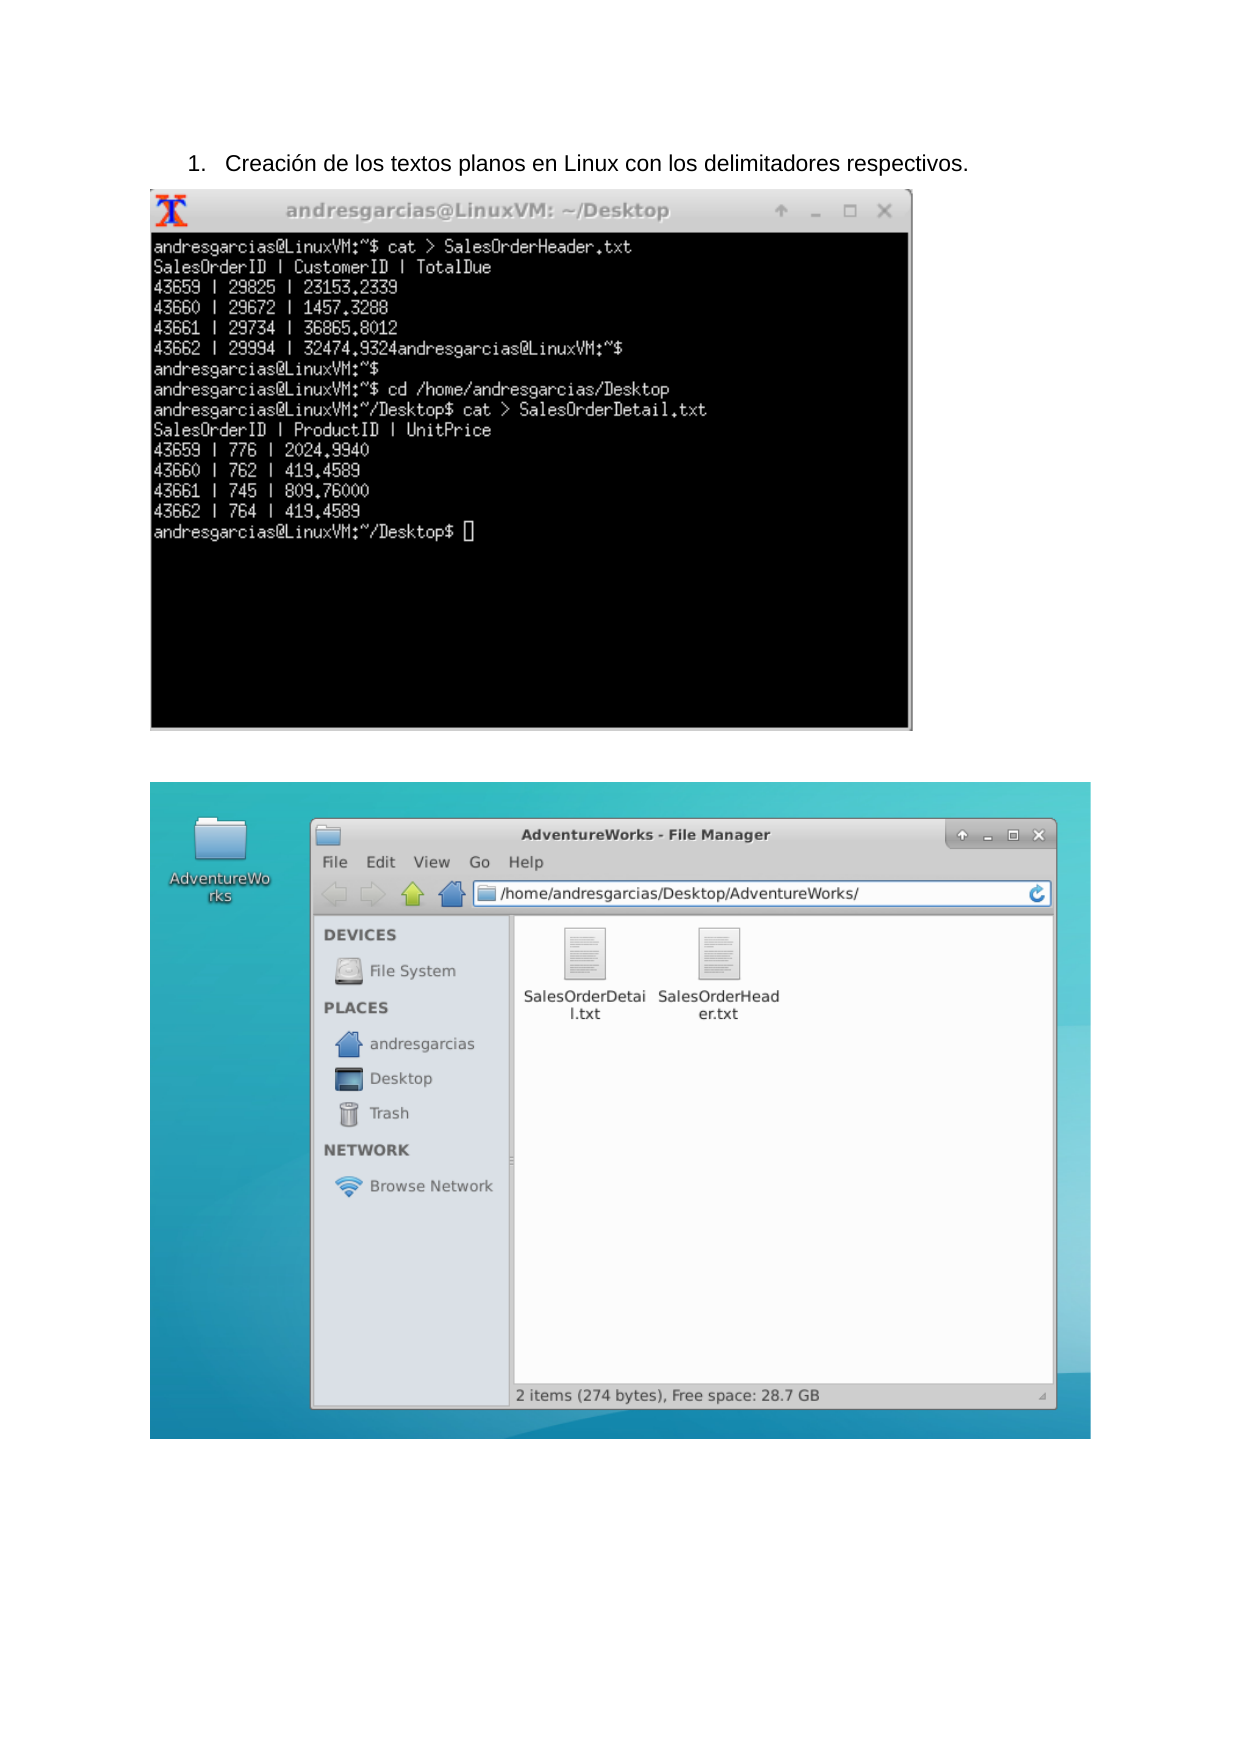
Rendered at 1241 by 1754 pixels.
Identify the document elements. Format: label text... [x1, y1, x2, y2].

picture [150, 782, 1091, 1439]
list Creación de los textos planos en Linux con los delimitadores respectivos. [187, 150, 1090, 176]
picture [150, 189, 913, 731]
